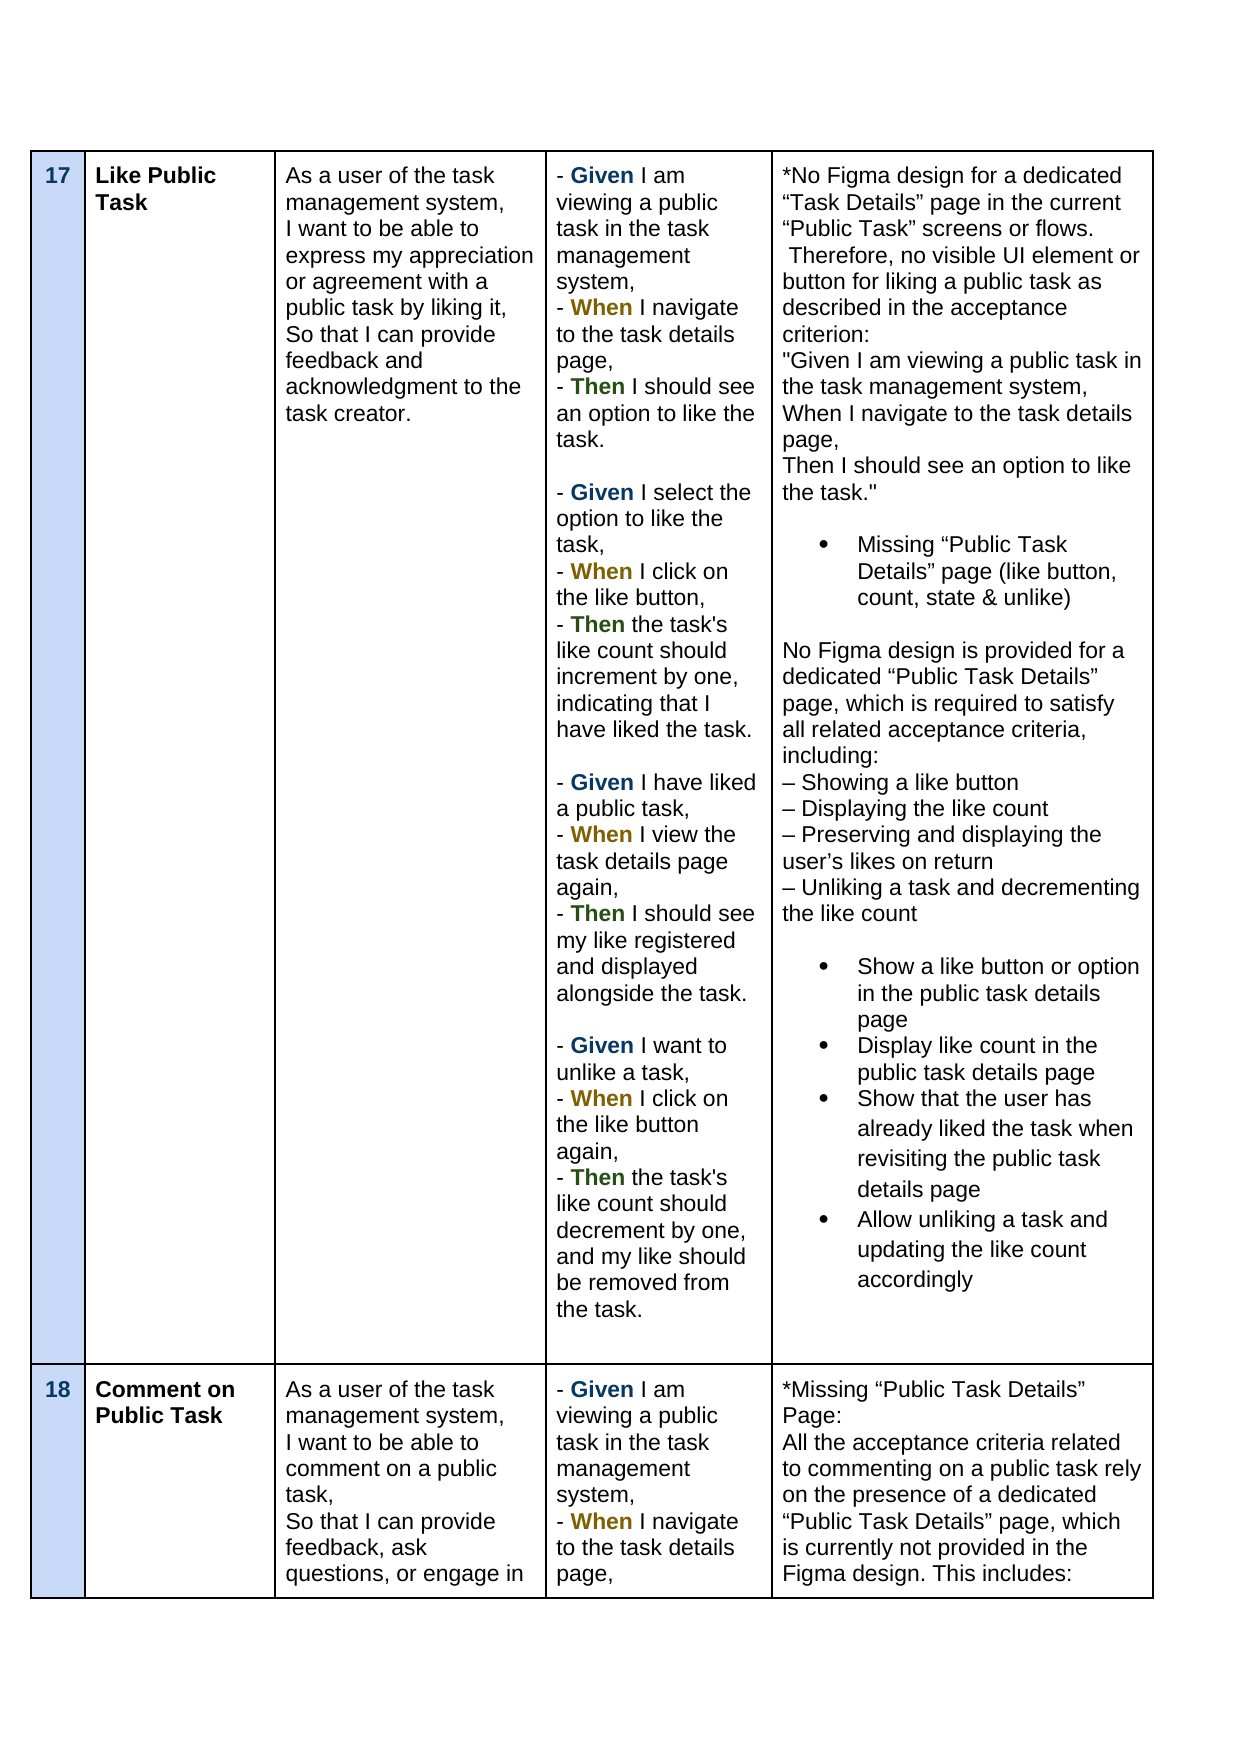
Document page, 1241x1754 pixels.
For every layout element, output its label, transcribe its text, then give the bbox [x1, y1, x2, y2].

table_cell Like Public Task [86, 152, 274, 1363]
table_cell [276, 1365, 545, 1597]
table_cell *No Figma design for a dedicated “Task Details” page in the current “Public Task” screens or flows. Therefore, no visible UI element or button for liking a public task as described in the acceptance criterion: "Given I am viewing a public task in the task management system, When I navigate to the task details page, Then I should see an option to like the task." Missing “Public Task Details” page (like button, count, state & unlike) No Figma design is provided for a dedicated “Public Task Details” page, which is required to satisfy all related acceptance criteria, including: – Showing a like button – Displaying the like count – Preserving and displaying the user’s likes on return – Unliking a task and decrementing the like count Show a like button or option in the public task details page Display like count in the public task details page Show that the user has already liked the task when revisiting the public task details page Allow unliking a task and updating the like count accordingly [773, 152, 1152, 1363]
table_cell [86, 1365, 274, 1597]
table_cell 18 [32, 1365, 84, 1597]
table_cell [773, 1365, 1152, 1597]
table_cell 17 [32, 152, 84, 1363]
table_cell As a user of the task management system, I want to be able to express my appreciation or agreement with a public task by liking it, So that I can provide feedback and acknowledgment to the task creator. [276, 152, 545, 1363]
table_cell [547, 1365, 771, 1597]
table_cell - Given I am viewing a public task in the task management system, - When I navigate to the task details page, - Then I should see an option to like the task. - Given I select the option to like the task, - When I click on the like button, - Then the task's like count should increment by one, indicating that I have liked the task. - Given I have liked a public task, - When I view the task details page again, - Then I should see my like registered and displayed alongside the task. - Given I want to unlike a task, - When I click on the like button again, - Then the task's like count should decrement by one, and my like should be removed from the task. [547, 152, 771, 1363]
